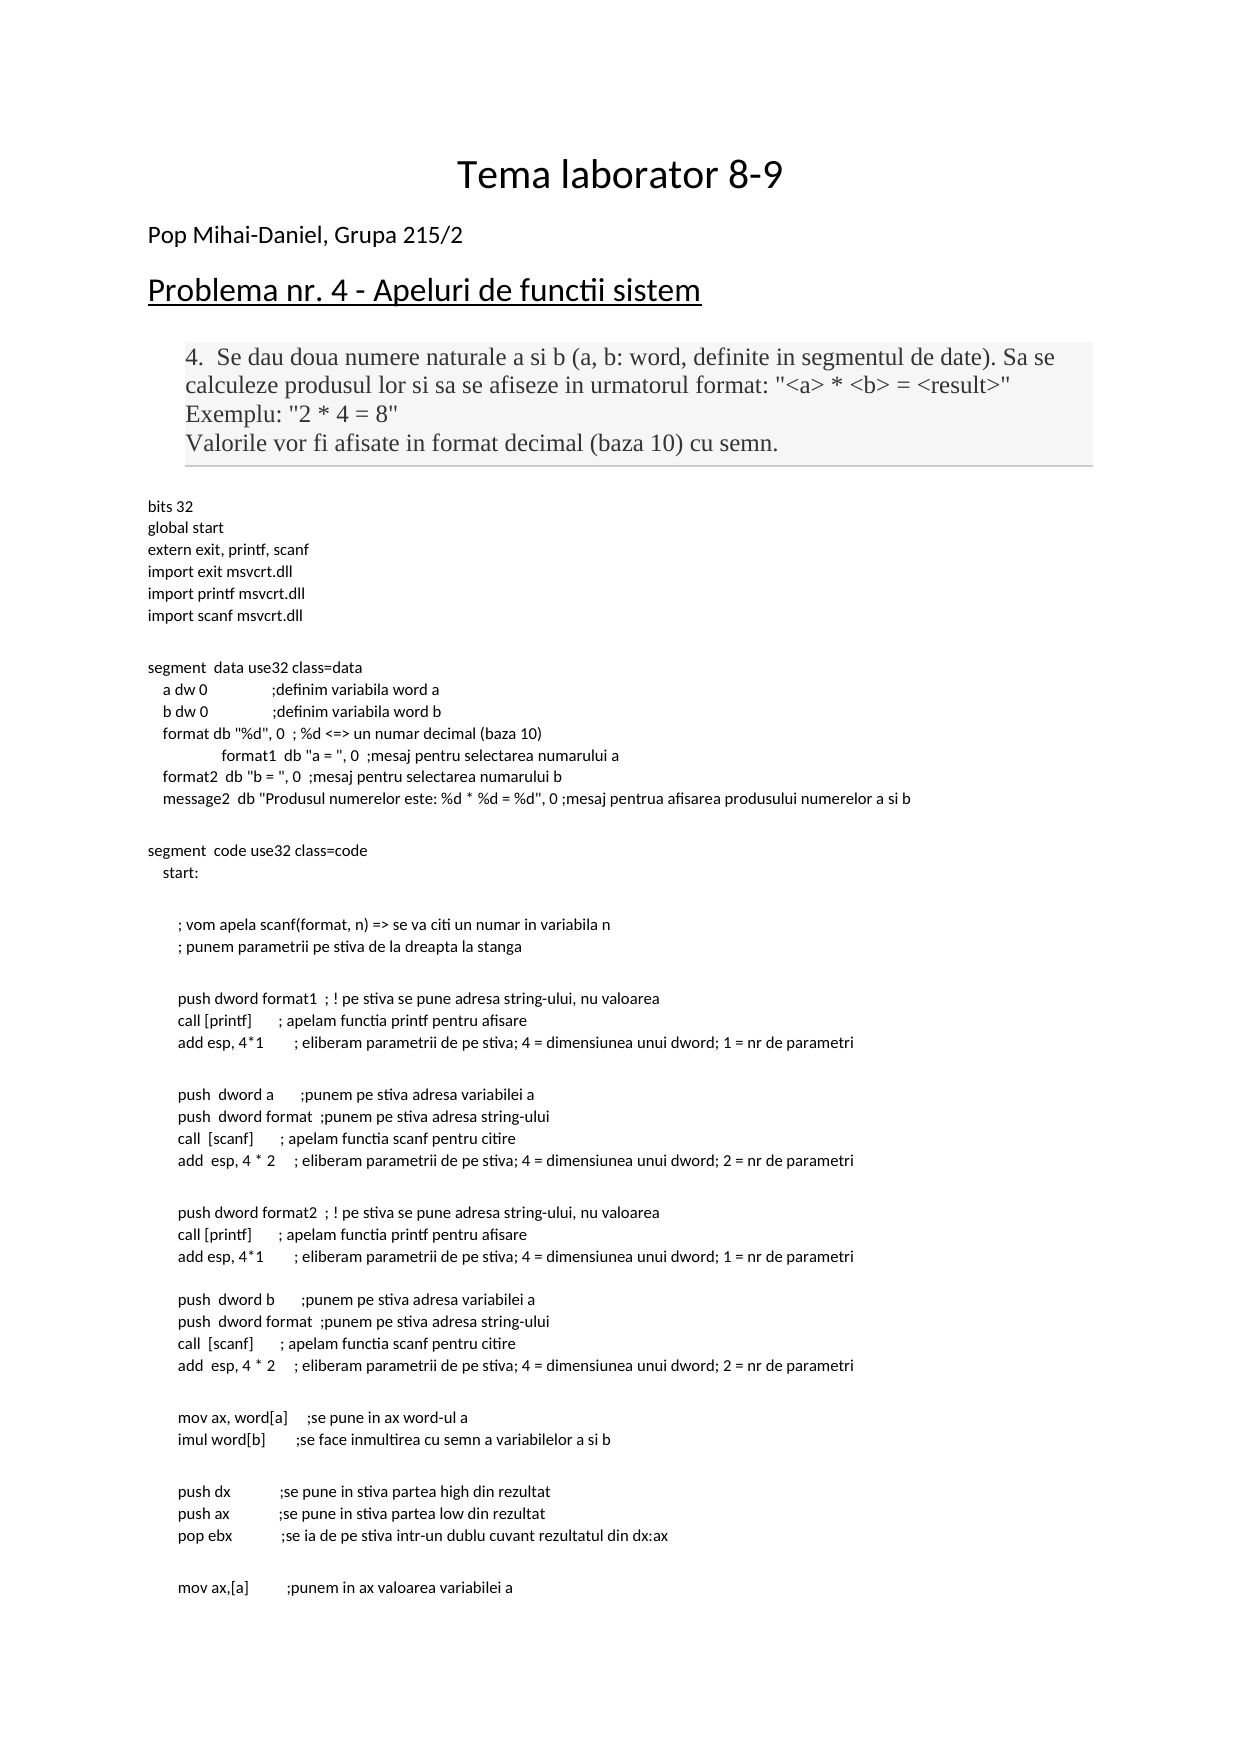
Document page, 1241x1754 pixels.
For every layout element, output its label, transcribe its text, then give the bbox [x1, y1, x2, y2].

text add esp, 4*1 ; eliberam parametrii de pe stiva; 4 = dimensiunea unui dword; 1 = nr de parametri [148, 1246, 1093, 1266]
text format1 db "a = ", 0 ;mesaj pentru selectarea numarului a [148, 745, 1093, 765]
text Pop Mihai-Daniel, Grupa 215/2 [148, 219, 1093, 250]
text add esp, 4 * 2 ; eliberam parametrii de pe stiva; 4 = dimensiunea unui dword; 2 = nr de parametri [148, 1355, 1093, 1376]
text push dword format1 ; ! pe stiva se pune adresa string-ului, nu valoarea [148, 989, 1093, 1009]
text format db "%d", 0 ; %d <=> un numar decimal (baza 10) [148, 723, 1093, 743]
text segment code use32 class=code [148, 841, 1093, 861]
text extern exit, printf, scanf [148, 540, 1093, 560]
text a dw 0 ;definim variabila word a [148, 679, 1093, 699]
text push dword a ;punem pe stiva adresa variabilei a [148, 1084, 1093, 1105]
text b dw 0 ;definim variabila word b [148, 701, 1093, 721]
text format2 db "b = ", 0 ;mesaj pentru selectarea numarului b [148, 767, 1093, 787]
text add esp, 4 * 2 ; eliberam parametrii de pe stiva; 4 = dimensiunea unui dword; 2 = nr de parametri [148, 1150, 1093, 1170]
text segment data use32 class=data [148, 657, 1093, 678]
text add esp, 4*1 ; eliberam parametrii de pe stiva; 4 = dimensiunea unui dword; 1 = nr de parametri [148, 1032, 1093, 1053]
text start: [148, 863, 1093, 883]
text pop ebx ;se ia de pe stiva intr-un dublu cuvant rezultatul din dx:ax [148, 1525, 1093, 1545]
text call [scanf] ; apelam functia scanf pentru citire [148, 1128, 1093, 1148]
text 4. Se dau doua numere naturale a si b (a, b: word, definite in segmentul de date). Sa se calculeze produsul lor si sa se afiseze in urmatorul format: "<a> * <b> = <result>" Exemplu: "2 * 4 = 8" Valorile vor fi afisate in format decimal (baza 10) cu semn. [185, 342, 1093, 465]
text imul word[b] ;se face inmultirea cu semn a variabilelor a si b [148, 1429, 1093, 1449]
text Problema nr. 4 - Apeluri de functii sistem [148, 269, 1093, 309]
text push ax ;se pune in stiva partea low din rezultat [148, 1503, 1093, 1523]
text global start [148, 518, 1093, 538]
text mov ax,[a] ;punem in ax valoarea variabilei a [148, 1577, 1093, 1597]
text push dword format2 ; ! pe stiva se pune adresa string-ului, nu valoarea [148, 1202, 1093, 1222]
text ; vom apela scanf(format, n) => se va citi un numar in variabila n [148, 915, 1093, 935]
text push dword b ;punem pe stiva adresa variabilei a [148, 1290, 1093, 1310]
text import printf msvcrt.dll [148, 583, 1093, 604]
text call [printf] ; apelam functia printf pentru afisare [148, 1224, 1093, 1244]
text call [printf] ; apelam functia printf pentru afisare [148, 1011, 1093, 1031]
text import exit msvcrt.dll [148, 562, 1093, 582]
text call [scanf] ; apelam functia scanf pentru citire [148, 1333, 1093, 1354]
text push dword format ;punem pe stiva adresa string-ului [148, 1106, 1093, 1127]
text import scanf msvcrt.dll [148, 605, 1093, 626]
text ; punem parametrii pe stiva de la dreapta la stanga [148, 937, 1093, 957]
text Tema laborator 8-9 [148, 148, 1093, 198]
text push dx ;se pune in stiva partea high din rezultat [148, 1481, 1093, 1502]
text push dword format ;punem pe stiva adresa string-ului [148, 1312, 1093, 1332]
text message2 db "Produsul numerelor este: %d * %d = %d", 0 ;mesaj pentrua afisarea produsului numerelor a si b [148, 789, 1093, 809]
text bits 32 [148, 496, 1093, 516]
text mov ax, word[a] ;se pune in ax word-ul a [148, 1407, 1093, 1428]
